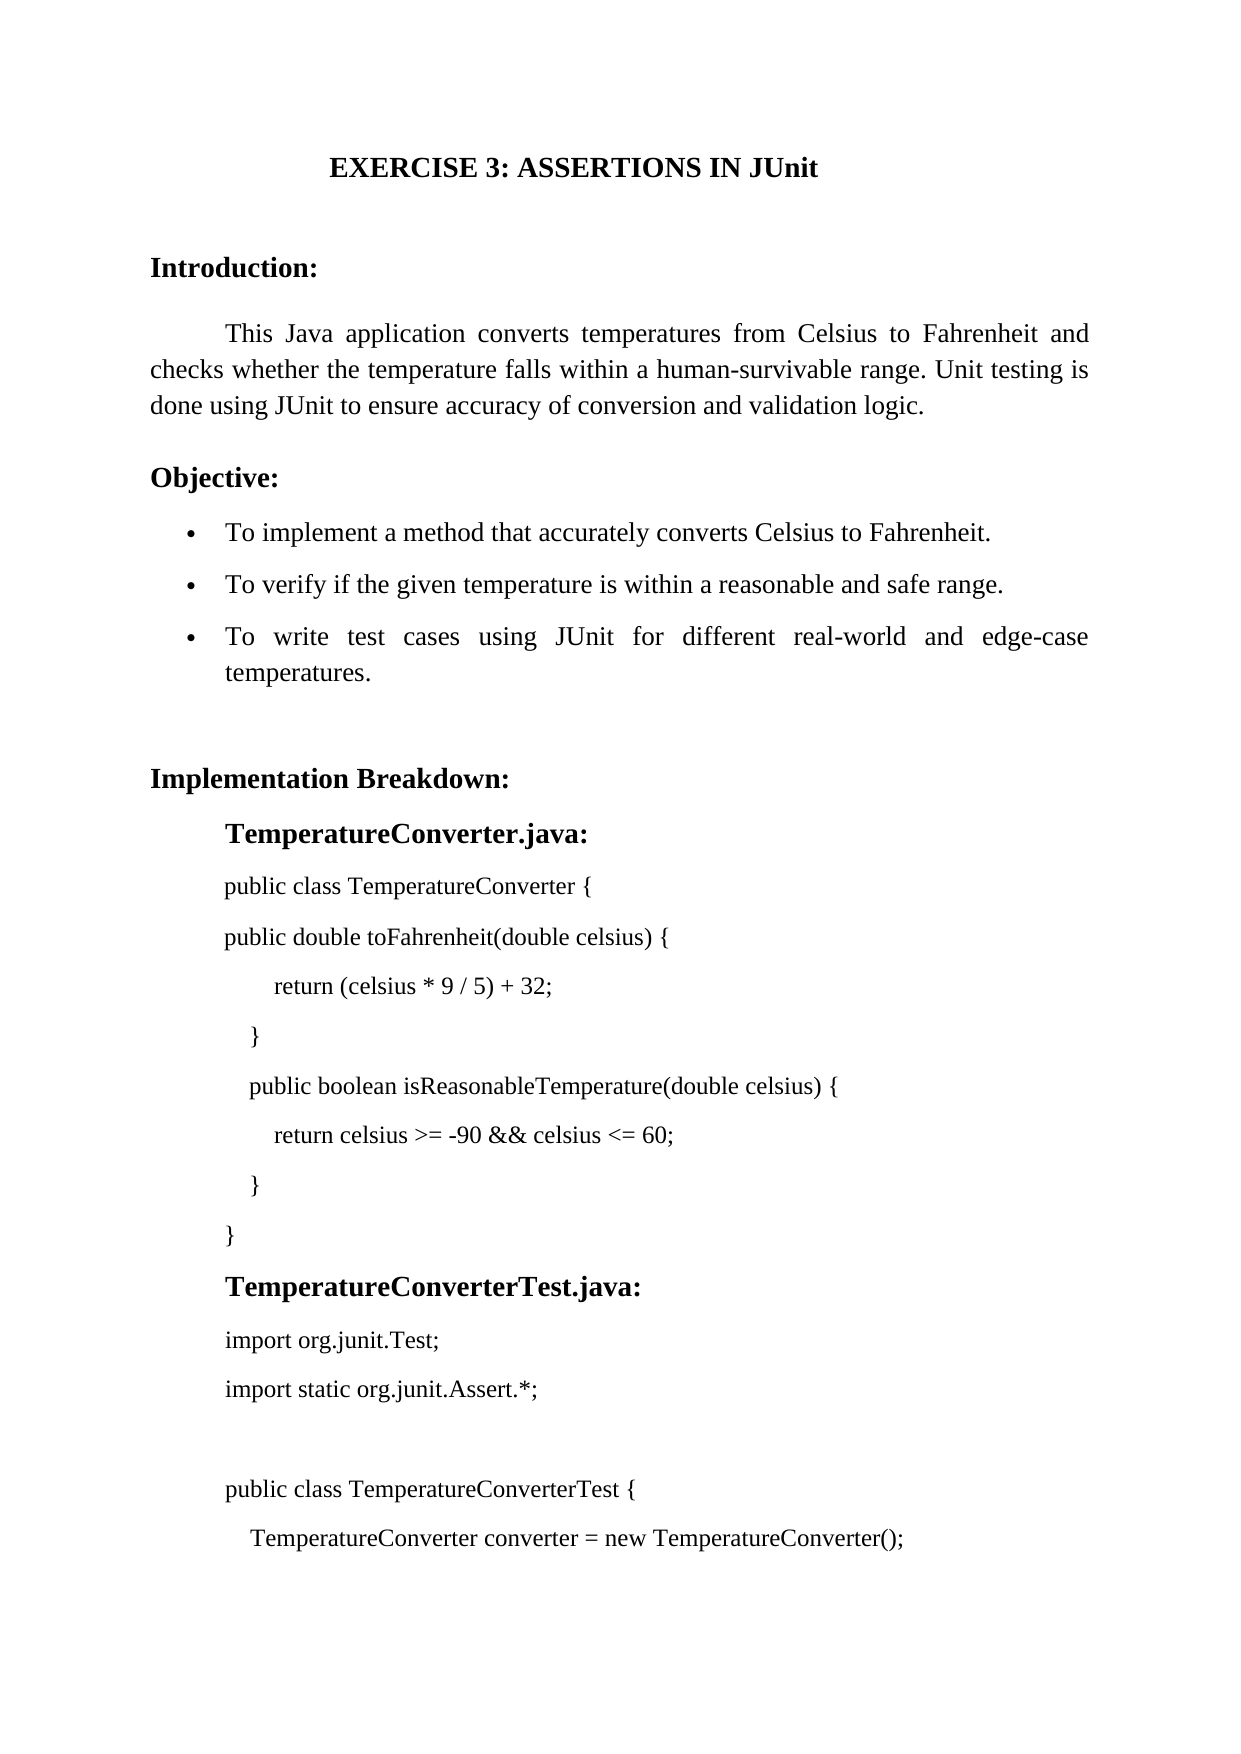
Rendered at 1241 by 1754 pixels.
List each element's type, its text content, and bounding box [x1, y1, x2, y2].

text import org.junit.Test; [150, 1325, 1090, 1353]
text } [224, 1170, 1090, 1199]
text Introduction: [150, 250, 1090, 284]
text public boolean isReasonableTemperature(double celsius) { [224, 1071, 1090, 1099]
text Implementation Breakdown: [150, 761, 1090, 794]
text Objective: [150, 460, 1090, 494]
text This Java application converts temperatures from Celsius to Fahrenheit and checks whether the temperature falls within a human-survivable range. Unit testing is done using JUnit to ensure accuracy of conversion and validation logic. [150, 317, 1090, 420]
text TemperatureConverter converter = new TemperatureConverter(); [150, 1523, 1090, 1552]
text public class TemperatureConverter { [150, 871, 1090, 900]
text return (celsius * 9 / 5) + 32; [224, 971, 1090, 1000]
text public class TemperatureConverterTest { [150, 1474, 1090, 1503]
text } [224, 1220, 1090, 1249]
list To write test cases using JUnit for different real-world and edge-case temperatures. [187, 620, 1090, 687]
text EXERCISE 3: ASSERTIONS IN JUnit [300, 150, 1090, 183]
text TemperatureConverterTest.java: [150, 1269, 1090, 1303]
list To implement a method that accurately converts Celsius to Fahrenheit. [187, 516, 1090, 547]
text } [224, 1021, 1090, 1050]
text TemperatureConverter.java: [150, 816, 1090, 850]
text import static org.junit.Assert.*; [150, 1374, 1090, 1403]
list To verify if the given temperature is within a reasonable and safe range. [187, 568, 1090, 599]
text public double toFahrenheit(double celsius) { [150, 922, 1090, 951]
text return celsius >= -90 && celsius <= 60; [224, 1121, 1090, 1149]
